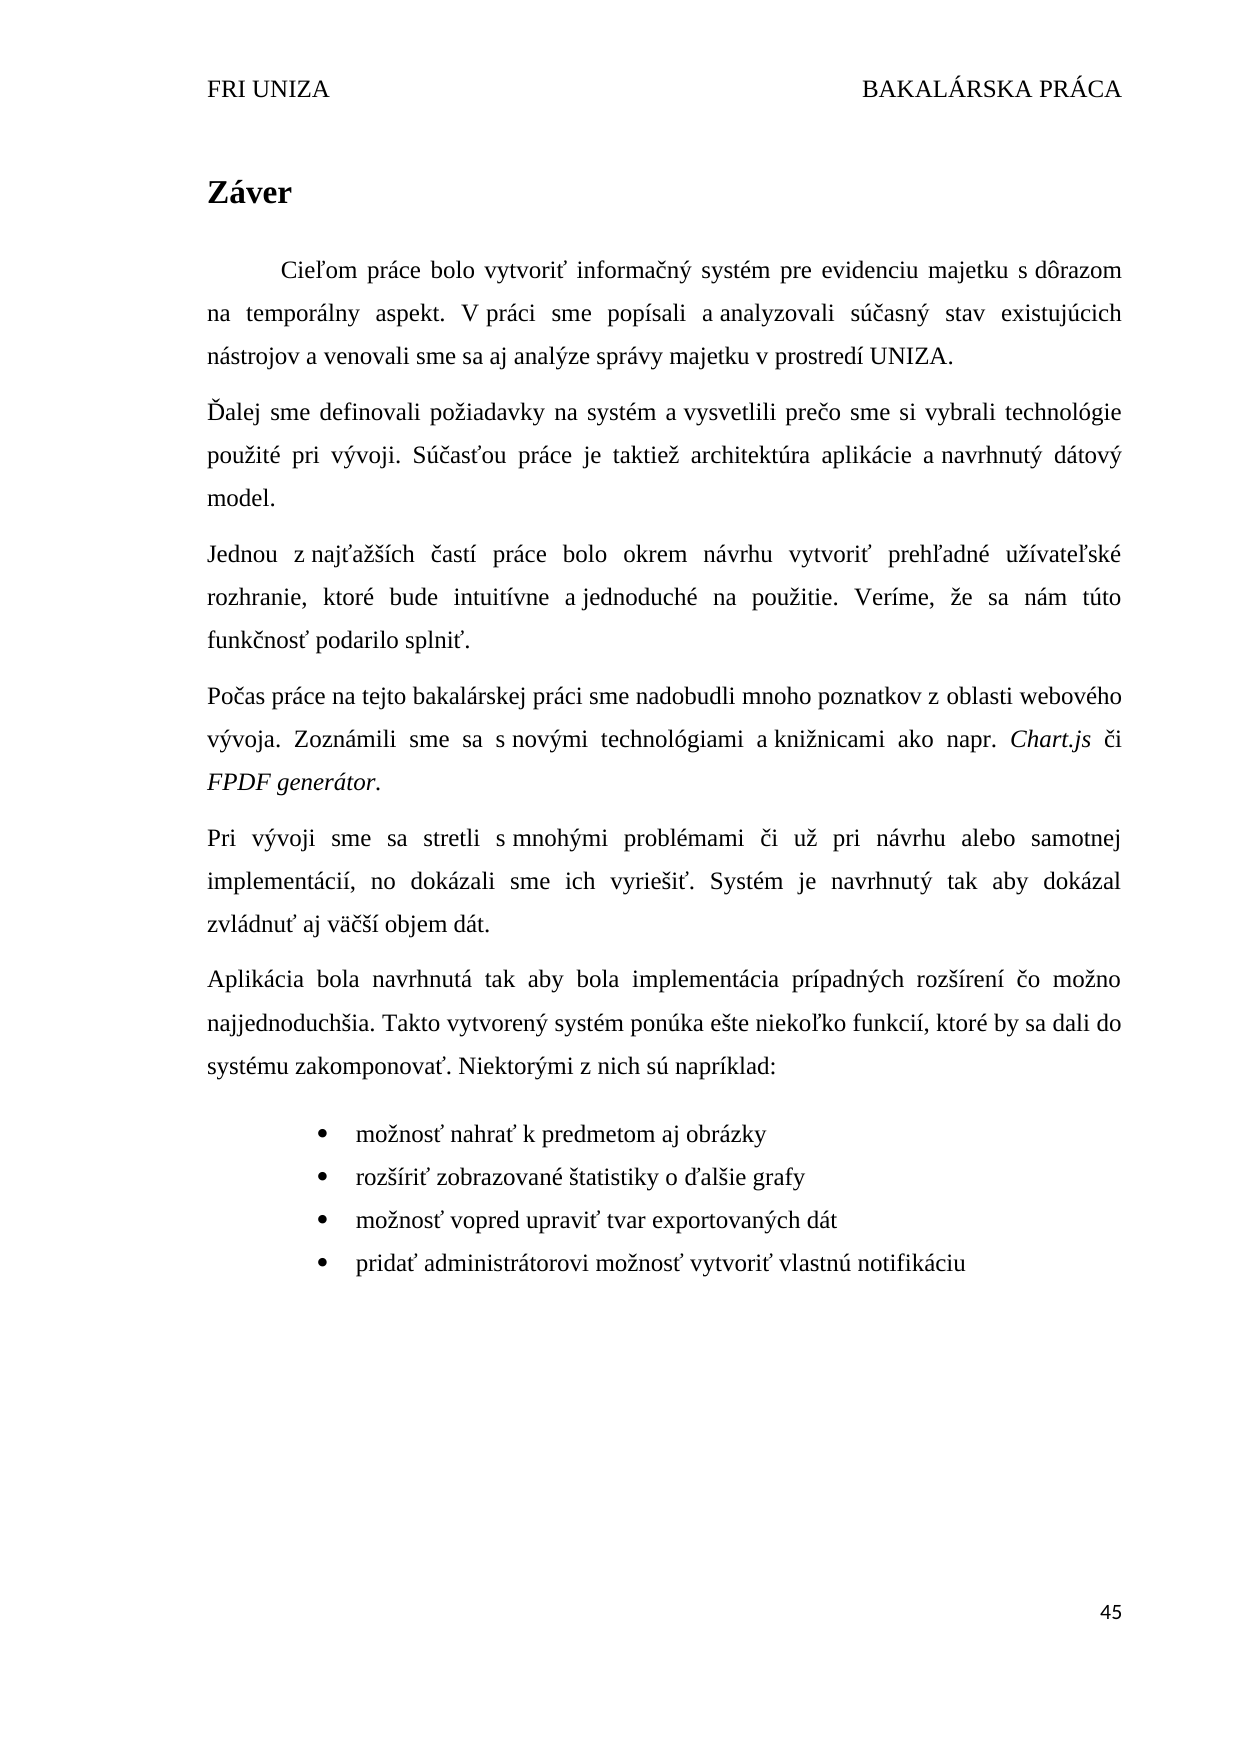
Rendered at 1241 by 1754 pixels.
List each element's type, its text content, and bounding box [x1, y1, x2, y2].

text Cieľom práce bolo vytvoriť informačný systém pre evidenciu majetku s dôrazom na temporálny aspekt. V práci sme popísali a analyzovali súčasný stav existujúcich nástrojov a venovali sme sa aj analýze správy majetku v prostredí UNIZA. [207, 255, 1122, 370]
text Jednou z najťažších častí práce bolo okrem návrhu vytvoriť prehľadné užívateľské rozhranie, ktoré bude intuitívne a jednoduché na použitie. Veríme, že sa nám túto funkčnosť podarilo splniť. [207, 539, 1122, 654]
list možnosť nahrať k predmetom aj obrázky [318, 1119, 1122, 1148]
list pridať administrátorovi možnosť vytvoriť vlastnú notifikáciu [318, 1248, 1122, 1277]
text Aplikácia bola navrhnutá tak aby bola implementácia prípadných rozšírení čo možno najjednoduchšia. Takto vytvorený systém ponúka ešte niekoľko funkcií, ktoré by sa dali do systému zakomponovať. Niektorými z nich sú napríklad: [207, 964, 1122, 1079]
text Pri vývoji sme sa stretli s mnohými problémami či už pri návrhu alebo samotnej implementácií, no dokázali sme ich vyriešiť. Systém je navrhnutý tak aby dokázal zvládnuť aj väčší objem dát. [207, 823, 1122, 938]
subtitle Záver [207, 173, 1122, 211]
list rozšíriť zobrazované štatistiky o ďalšie grafy [318, 1162, 1122, 1191]
list možnosť vopred upraviť tvar exportovaných dát [318, 1205, 1122, 1234]
text Ďalej sme definovali požiadavky na systém a vysvetlili prečo sme si vybrali technológie použité pri vývoji. Súčasťou práce je taktiež architektúra aplikácie a navrhnutý dátový model. [207, 397, 1122, 512]
text Počas práce na tejto bakalárskej práci sme nadobudli mnoho poznatkov z oblasti webového vývoja. Zoznámili sme sa s novými technológiami a knižnicami ako napr. Chart.js či FPDF generátor. [207, 681, 1122, 796]
